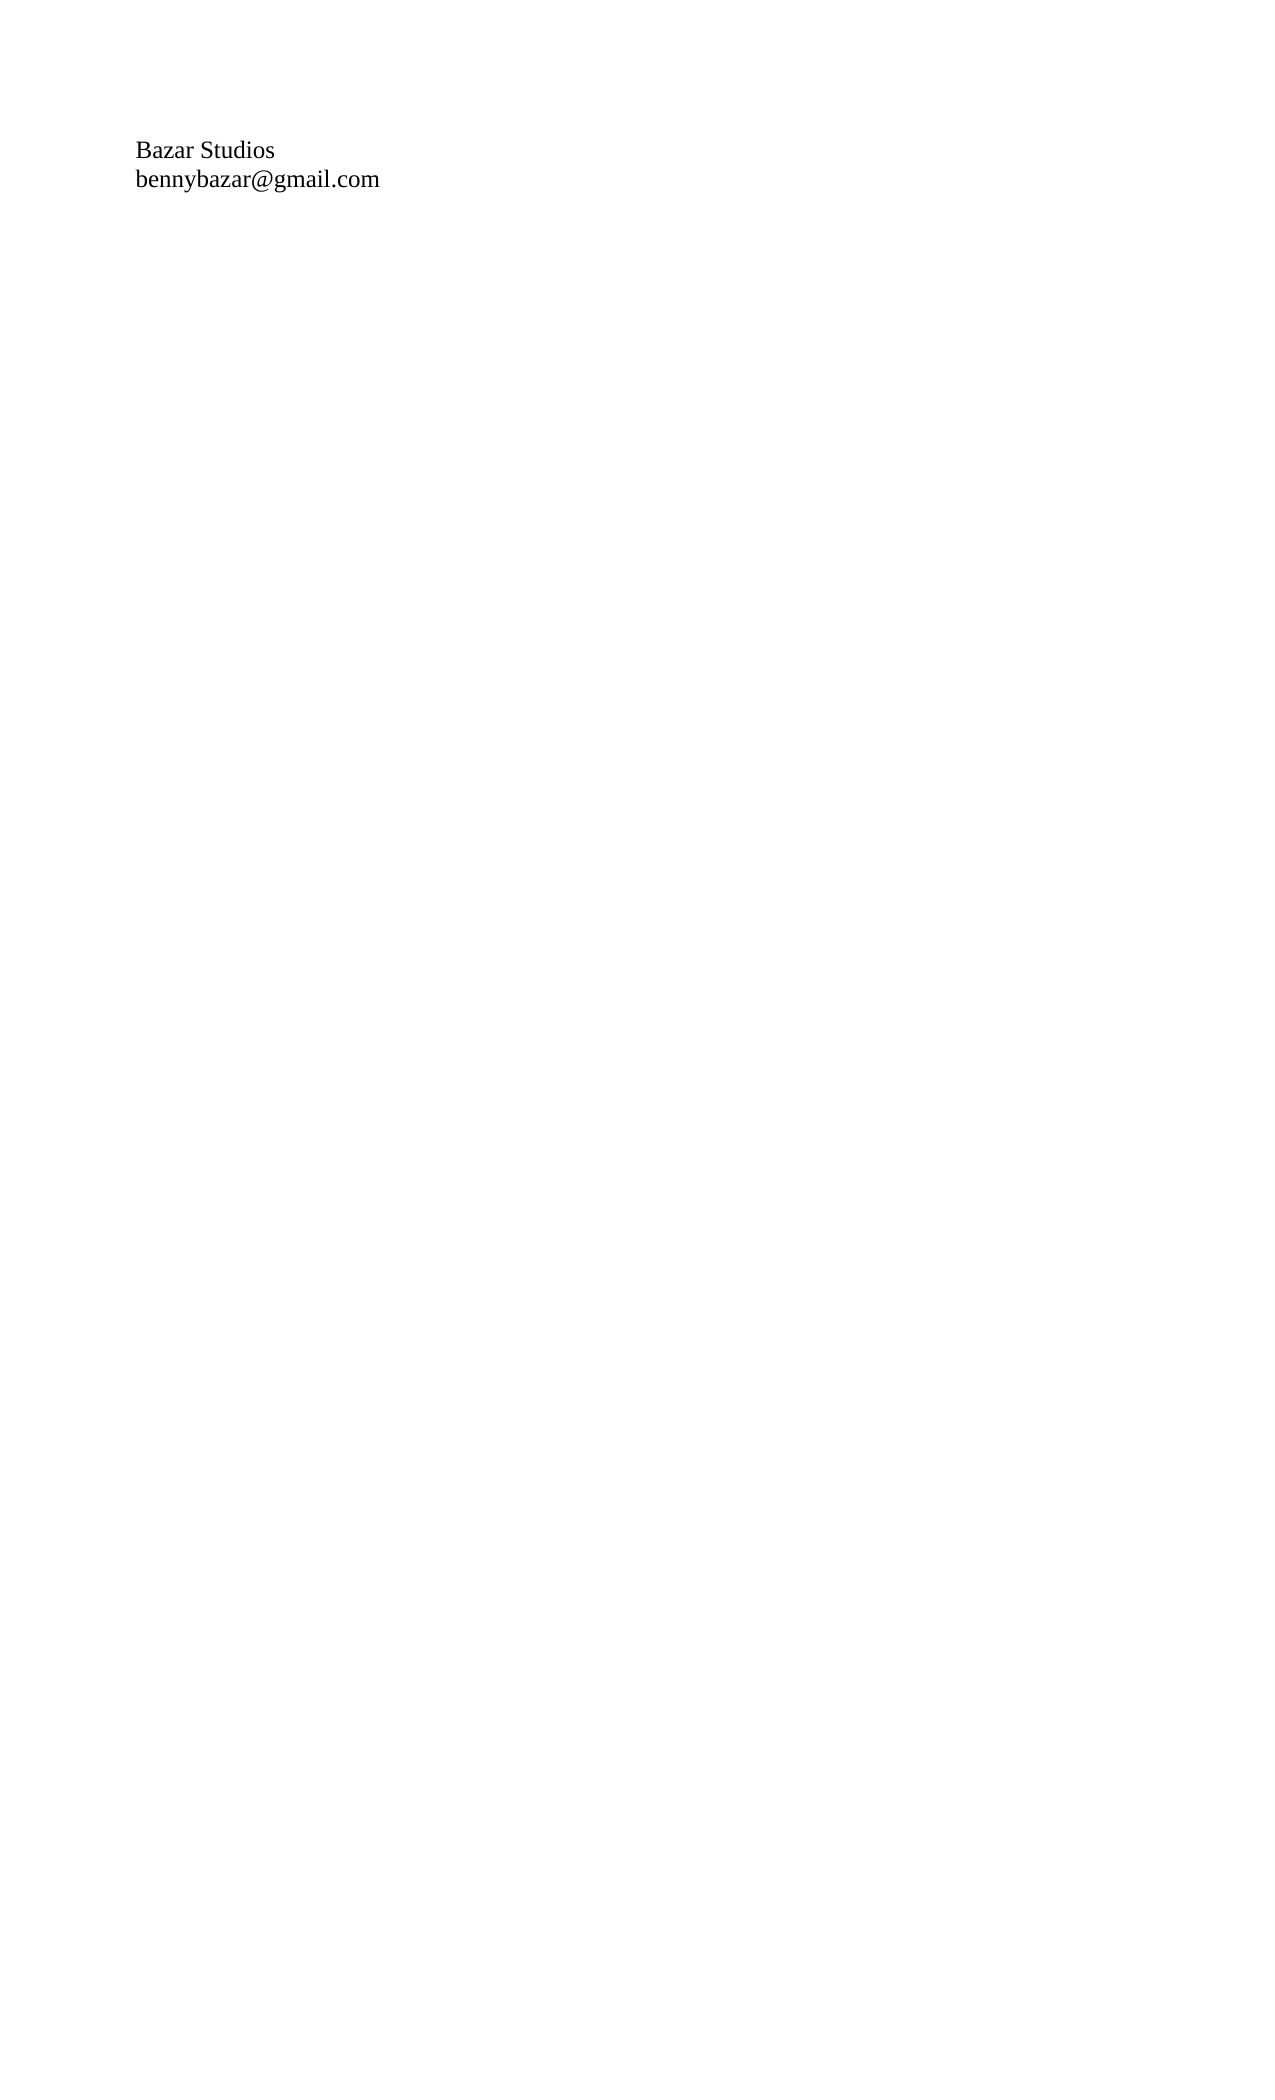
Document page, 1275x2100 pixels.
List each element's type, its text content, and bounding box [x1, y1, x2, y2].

text bennybazar@gmail.com [135, 164, 1139, 193]
text Bazar Studios [135, 135, 1139, 164]
